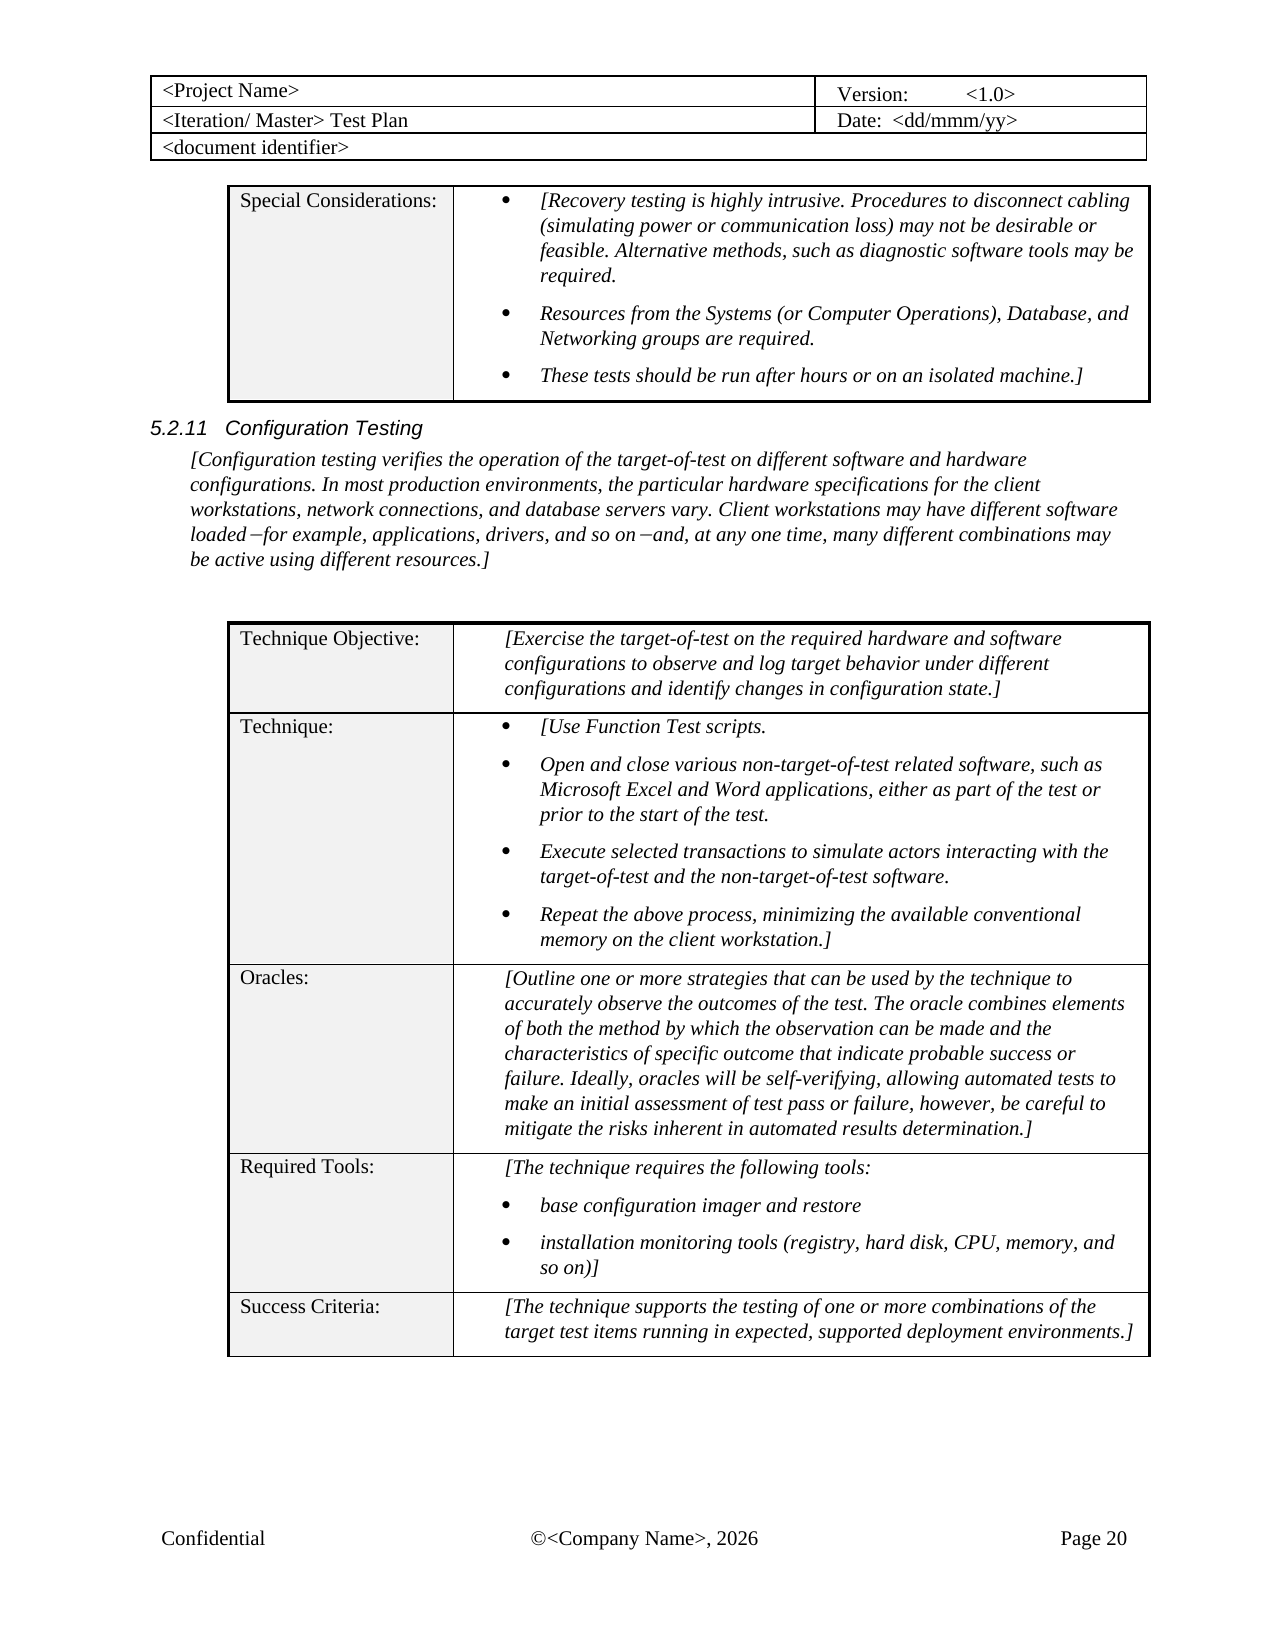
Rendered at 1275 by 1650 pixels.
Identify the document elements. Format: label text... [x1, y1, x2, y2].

table_cell Success Criteria: [230, 1293, 453, 1356]
table_cell [Outline one or more strategies that can be used by the technique to accurately observe the outcomes of the test. The oracle combines elements of both the method by which the observation can be made and the characteristics of specific outcome that indicate probable success or failure. Ideally, oracles will be self-verifying, allowing automated tests to make an initial assessment of test pass or failure, however, be careful to mitigate the risks inherent in automated results determination.] [454, 965, 1148, 1153]
table_cell Special Considerations: [230, 187, 453, 399]
table_cell Technique: [230, 714, 453, 963]
table_header Technique Objective: [230, 625, 453, 712]
table_cell [Recovery testing is highly intrusive. Procedures to disconnect cabling (simulating power or communication loss) may not be desirable or feasible. Alternative methods, such as diagnostic software tools may be required. Resources from the Systems (or Computer Operations), Database, and Networking groups are required. These tests should be run after hours or on an isolated machine.] [454, 187, 1148, 399]
table_header [Exercise the target-of-test on the required hardware and software configurations to observe and log target behavior under different configurations and identify changes in configuration state.] [454, 625, 1148, 712]
table_cell [The technique supports the testing of one or more combinations of the target test items running in expected, supported deployment environments.] [454, 1293, 1148, 1356]
table_cell Required Tools: [230, 1154, 453, 1292]
table_cell Oracles: [230, 965, 453, 1153]
table_cell [Use Function Test scripts. Open and close various non-target-of-test related software, such as Microsoft Excel and Word applications, either as part of the test or prior to the start of the test. Execute selected transactions to simulate actors interacting with the target-of-test and the non-target-of-test software. Repeat the above process, minimizing the available conventional memory on the client workstation.] [454, 714, 1148, 963]
text [Configuration testing verifies the operation of the target-of-test on different software and hardware configurations. In most production environments, the particular hardware specifications for the client workstations, network connections, and database servers vary. Client workstations may have different software loadedfor example, applications, drivers, and so onand, at any one time, many different combinations may be active using different resources.] [190, 446, 1125, 571]
subtitle Configuration Testing [150, 415, 1125, 440]
table_cell [The technique requires the following tools: base configuration imager and restore installation monitoring tools (registry, hard disk, CPU, memory, and so on)] [454, 1154, 1148, 1292]
